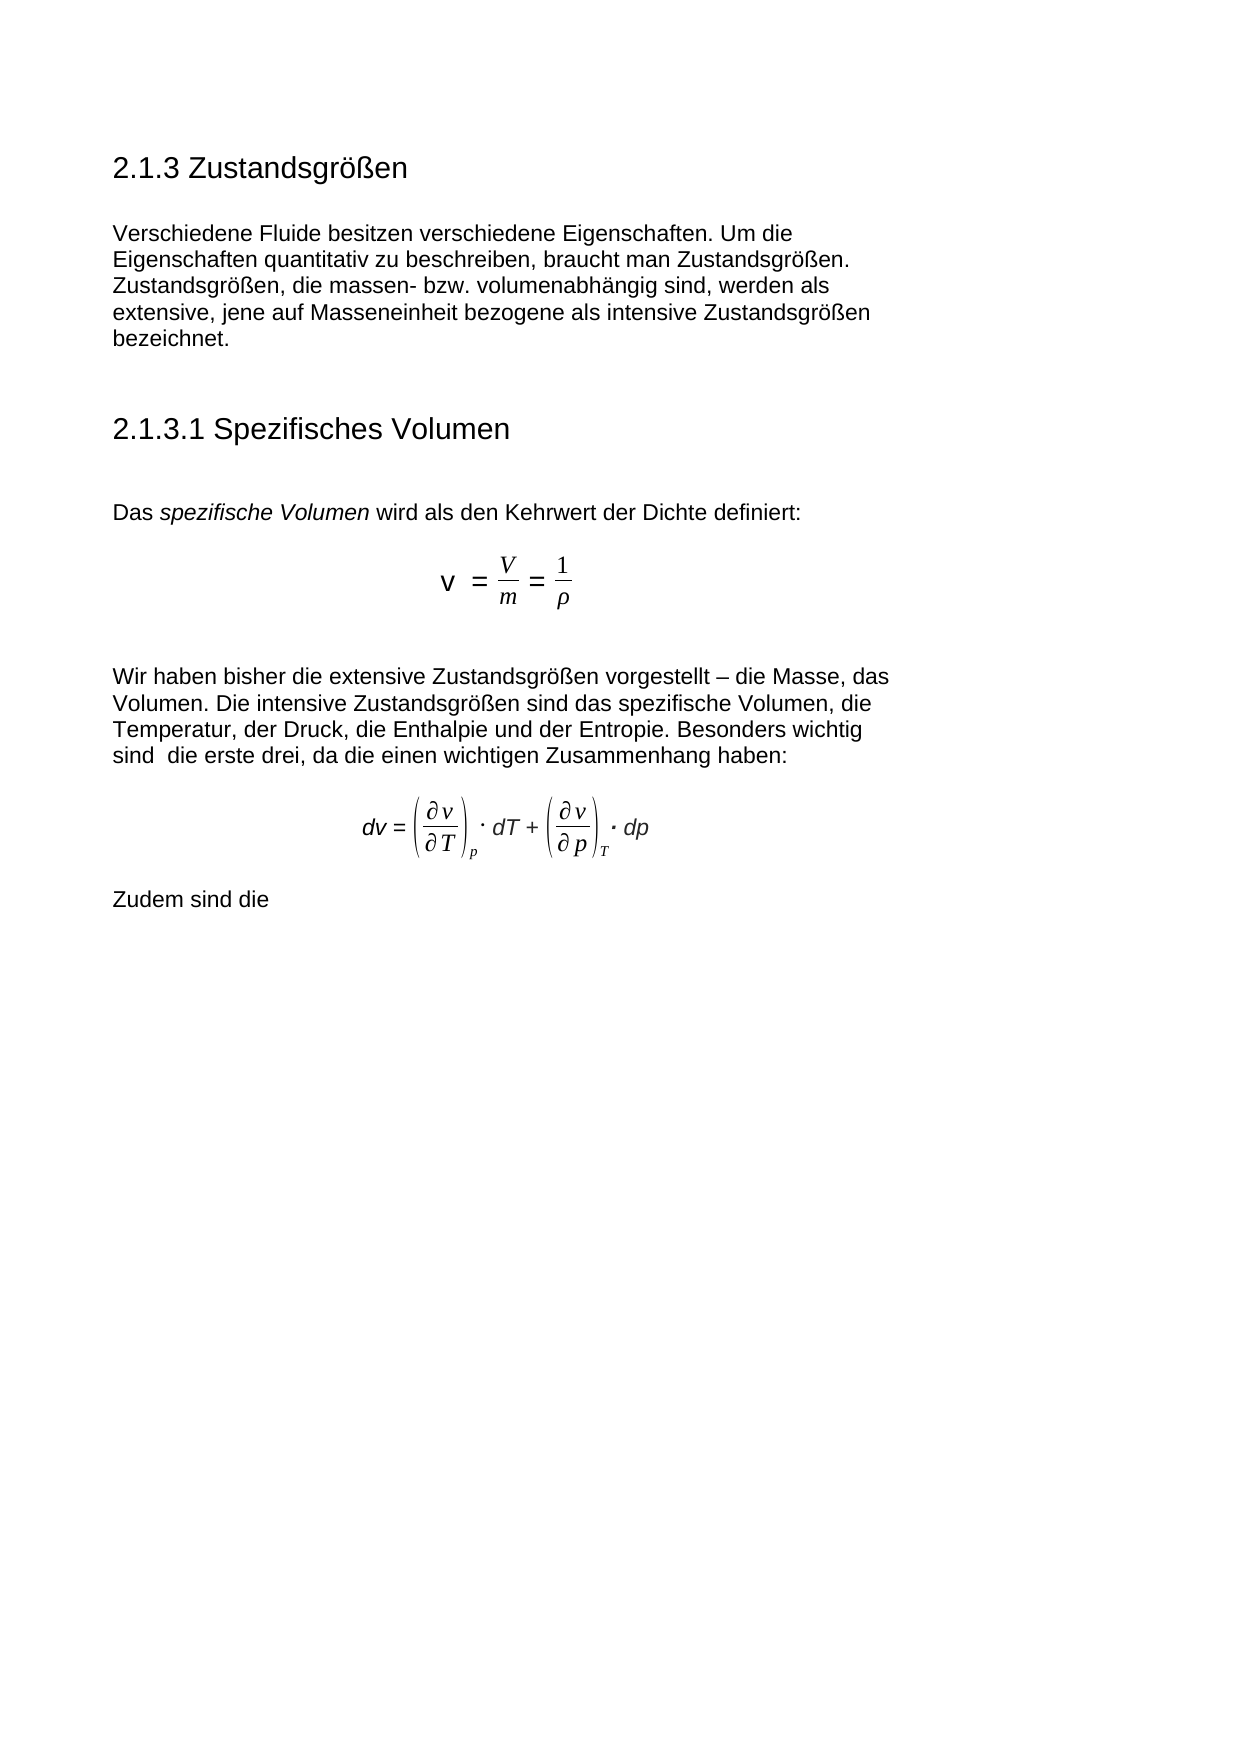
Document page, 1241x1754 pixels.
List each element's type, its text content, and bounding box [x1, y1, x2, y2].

text 2.1.3.1 Spezifisches Volumen [112, 411, 900, 446]
text 2.1.3 Zustandsgrößen [112, 150, 900, 185]
text Verschiedene Fluide besitzen verschiedene Eigenschaften. Um die Eigenschaften quantitativ zu beschreiben, braucht man Zustandsgrößen. Zustandsgrößen, die massen- bzw. volumenabhängig sind, werden als extensive, jene auf Masseneinheit bezogene als intensive Zustandsgrößen bezeichnet. [112, 219, 900, 351]
text Das spezifische Volumen wird als den Kehrwert der Dichte definiert: [112, 499, 900, 525]
text dv = dT + · dp [112, 795, 900, 860]
text Wir haben bisher die extensive Zustandsgrößen vorgestellt – die Masse, das Volumen. Die intensive Zustandsgrößen sind das spezifische Volumen, die Temperatur, der Druck, die Enthalpie und der Entropie. Besonders wichtig sind die erste drei, da die einen wichtigen Zusammenhang haben: [112, 663, 900, 768]
text v = = [112, 551, 900, 610]
text Zudem sind die [112, 886, 900, 913]
